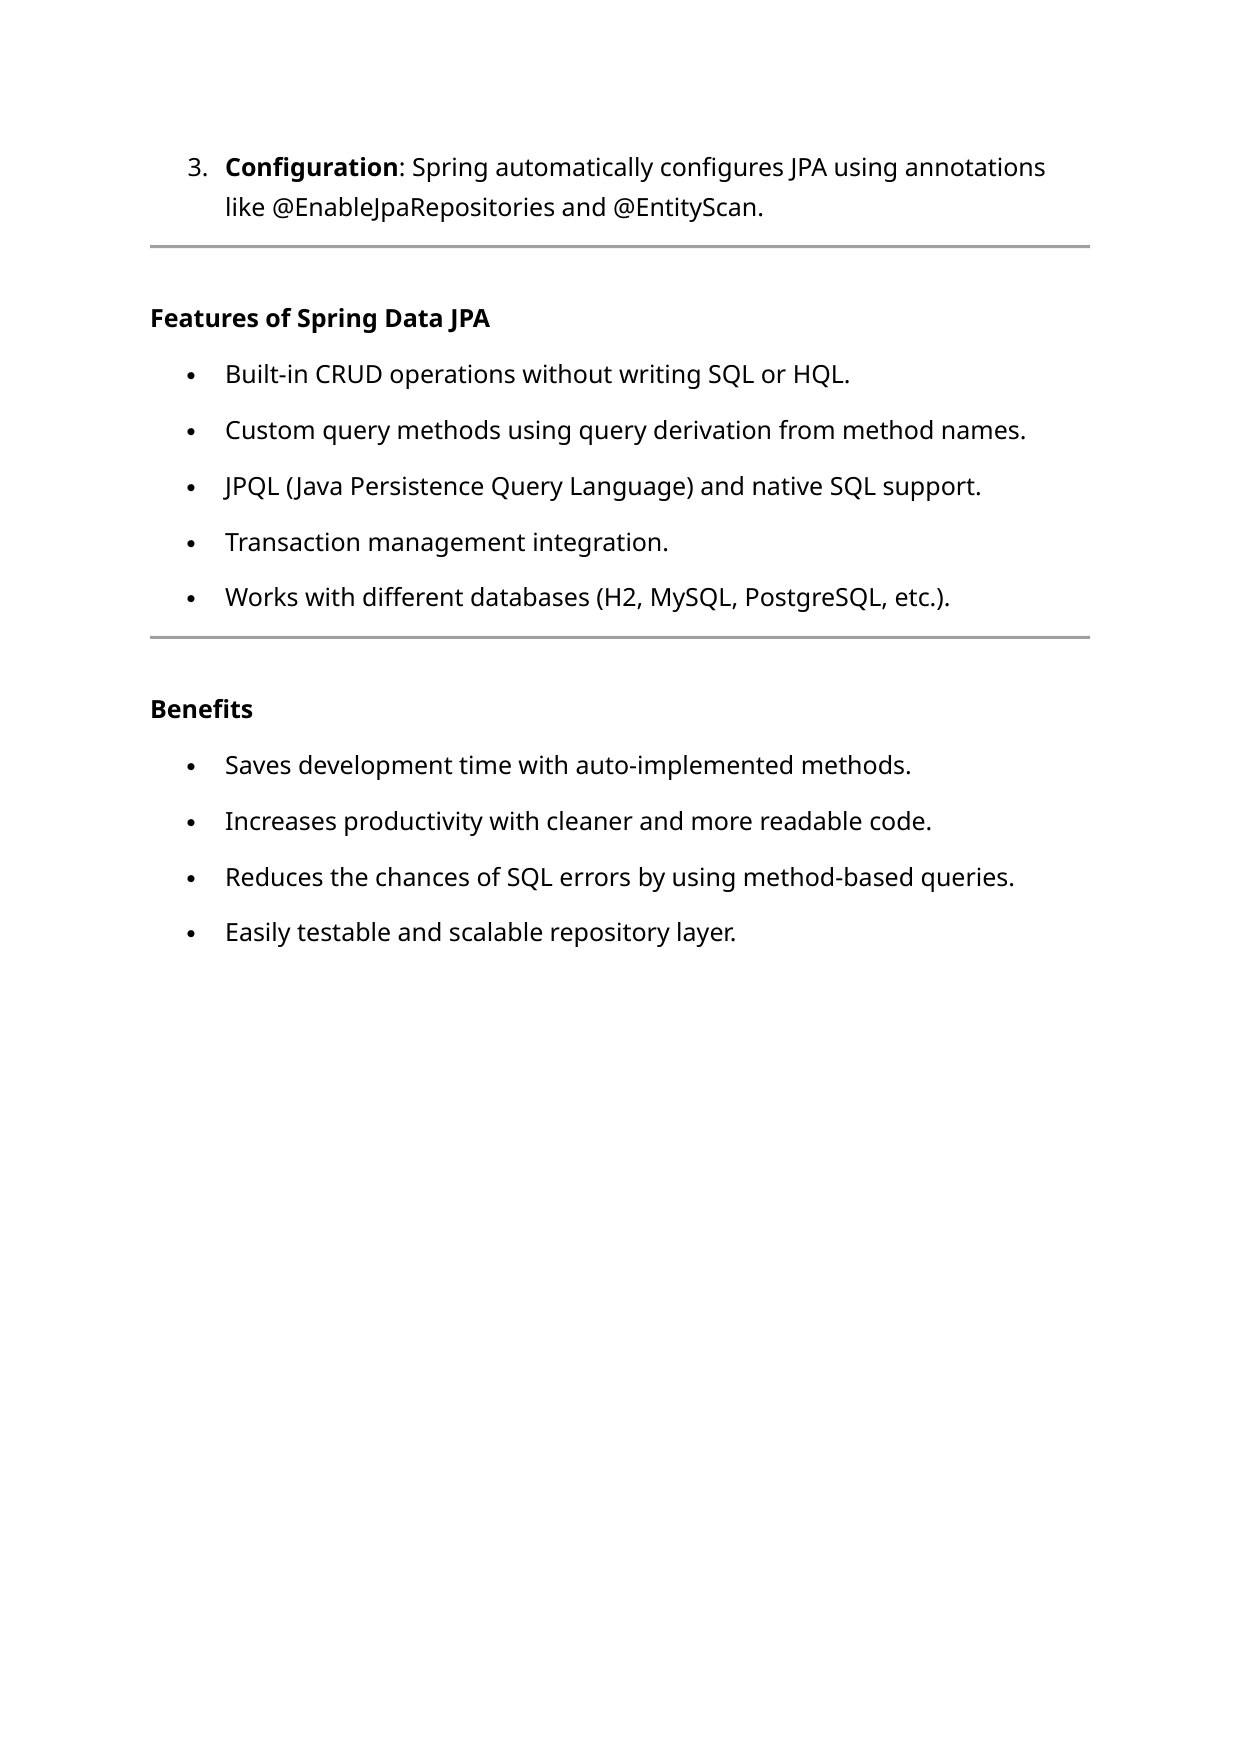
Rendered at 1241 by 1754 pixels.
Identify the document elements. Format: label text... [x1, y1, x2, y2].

list Configuration: Spring automatically configures JPA using annotations like @EnableJpaRepositories and @EntityScan. [187, 150, 1090, 223]
list Works with different databases (H2, MySQL, PostgreSQL, etc.). [187, 580, 1090, 614]
text Features of Spring Data JPA [150, 301, 1090, 335]
list Reduces the chances of SQL errors by using method-based queries. [187, 859, 1090, 893]
list JPQL (Java Persistence Query Language) and native SQL support. [187, 468, 1090, 502]
list Easily testable and scalable repository layer. [187, 915, 1090, 949]
list Increases productivity with cleaner and more readable code. [187, 803, 1090, 837]
list Transaction management integration. [187, 524, 1090, 558]
list Saves development time with auto-implemented methods. [187, 747, 1090, 782]
text Benefits [150, 692, 1090, 726]
list Custom query methods using query derivation from method names. [187, 412, 1090, 447]
list Built-in CRUD operations without writing SQL or HQL. [187, 357, 1090, 391]
